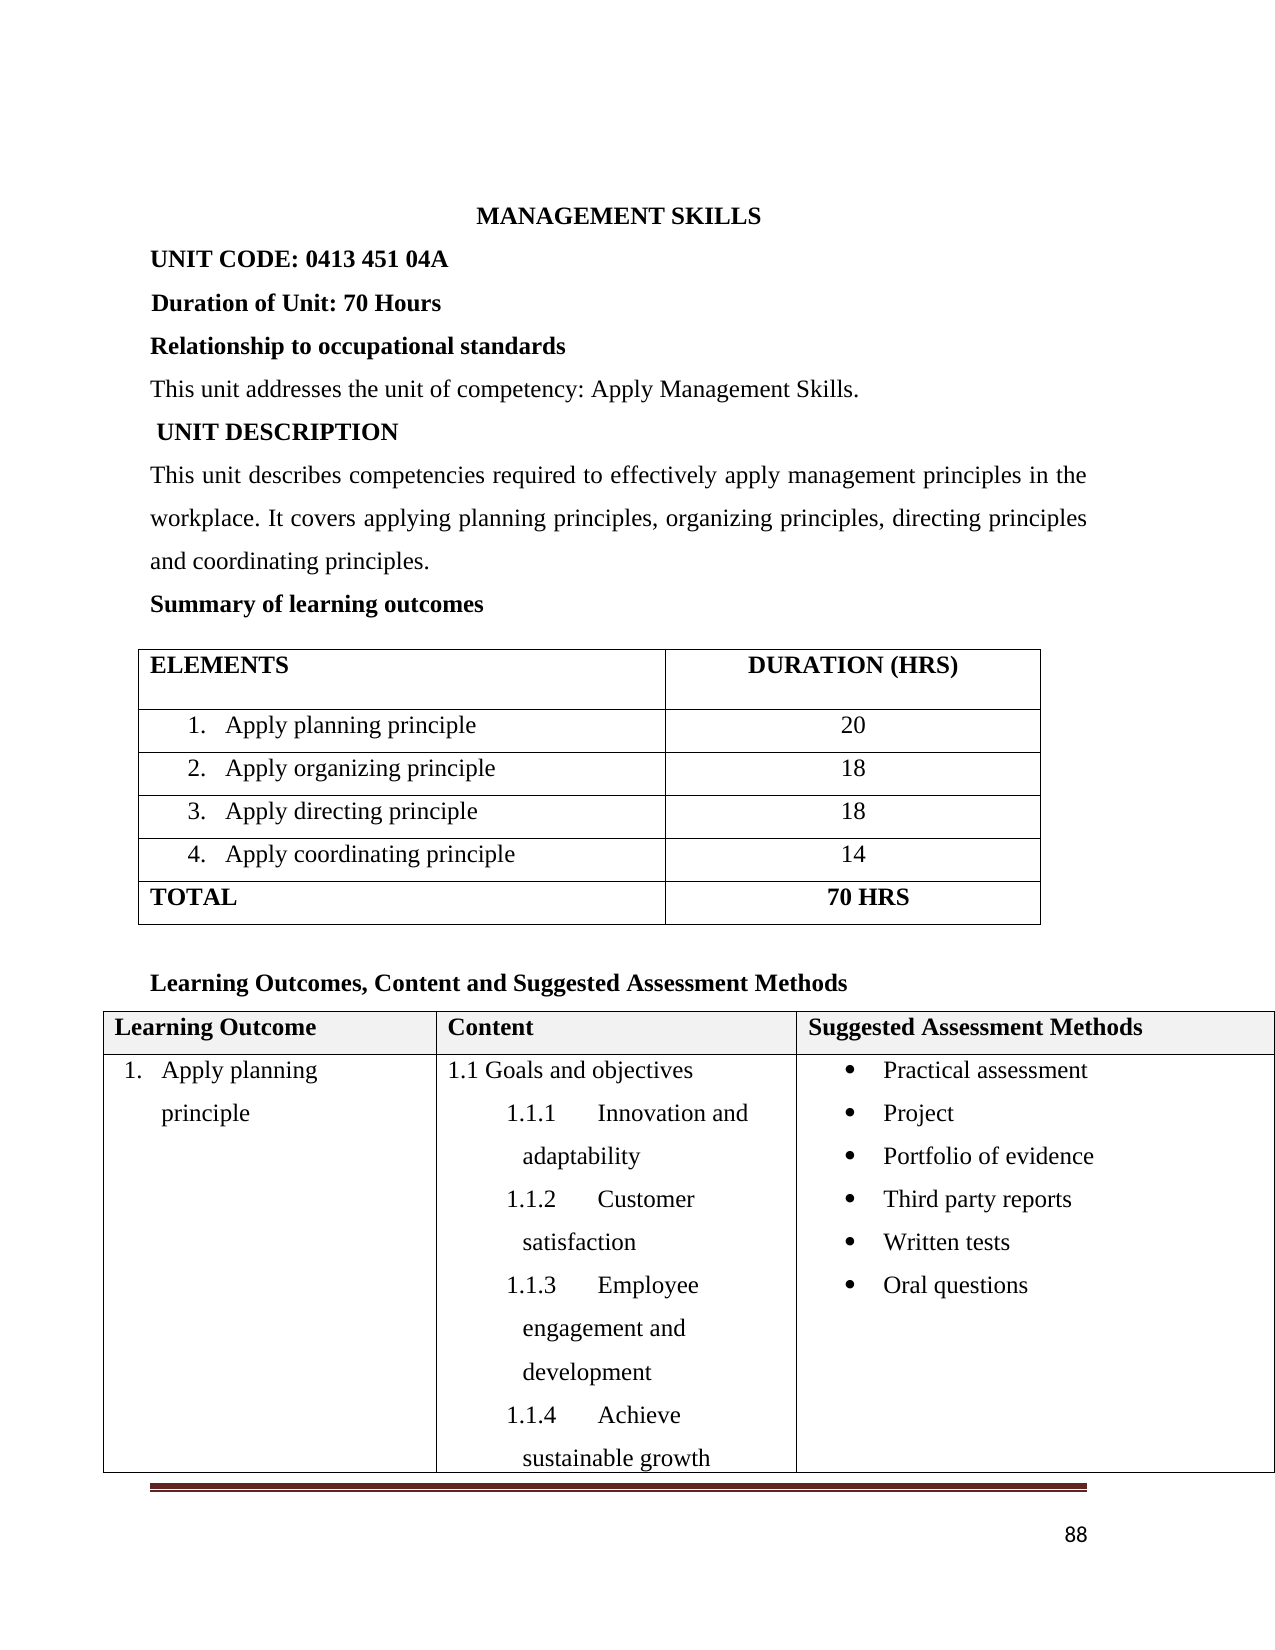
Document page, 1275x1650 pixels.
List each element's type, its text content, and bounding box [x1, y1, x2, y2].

text Relationship to occupational standards [150, 331, 1087, 359]
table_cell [797, 1055, 1274, 1472]
table_cell TOTAL [139, 882, 665, 923]
text UNIT DESCRIPTION [150, 417, 1087, 446]
text Duration of Unit: 70 Hours [151, 288, 1087, 316]
table_header ELEMENTS [139, 650, 665, 709]
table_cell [104, 1055, 436, 1472]
table_header Content [437, 1012, 796, 1054]
table_header Suggested Assessment Methods [797, 1012, 1274, 1054]
text Learning Outcomes, Content and Suggested Assessment Methods [150, 968, 1087, 996]
table_cell Apply organizing principle [139, 753, 665, 795]
table_header Learning Outcome [104, 1012, 436, 1054]
subtitle MANAGEMENT SKILLS [150, 201, 1087, 230]
table_header DURATION (HRS) [666, 650, 1040, 709]
table_cell Apply planning principle [139, 710, 665, 752]
table_cell Apply coordinating principle [139, 839, 665, 881]
table_cell 18 [666, 796, 1040, 838]
text UNIT CODE: 0413 451 04A [150, 244, 1087, 273]
text This unit describes competencies required to effectively apply management principles in the workplace. It covers applying planning principles, organizing principles, directing principles and coordinating principles. [150, 489, 1087, 575]
table_cell 14 [666, 839, 1040, 881]
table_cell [437, 1055, 796, 1472]
table_cell 20 [666, 710, 1040, 752]
table_cell Apply directing principle [139, 796, 665, 838]
subtitle Summary of learning outcomes [150, 589, 1087, 618]
table_cell 70 HRS [666, 882, 1040, 923]
text This unit addresses the unit of competency: Apply Management Skills. [150, 374, 1087, 403]
table_cell 18 [666, 753, 1040, 795]
